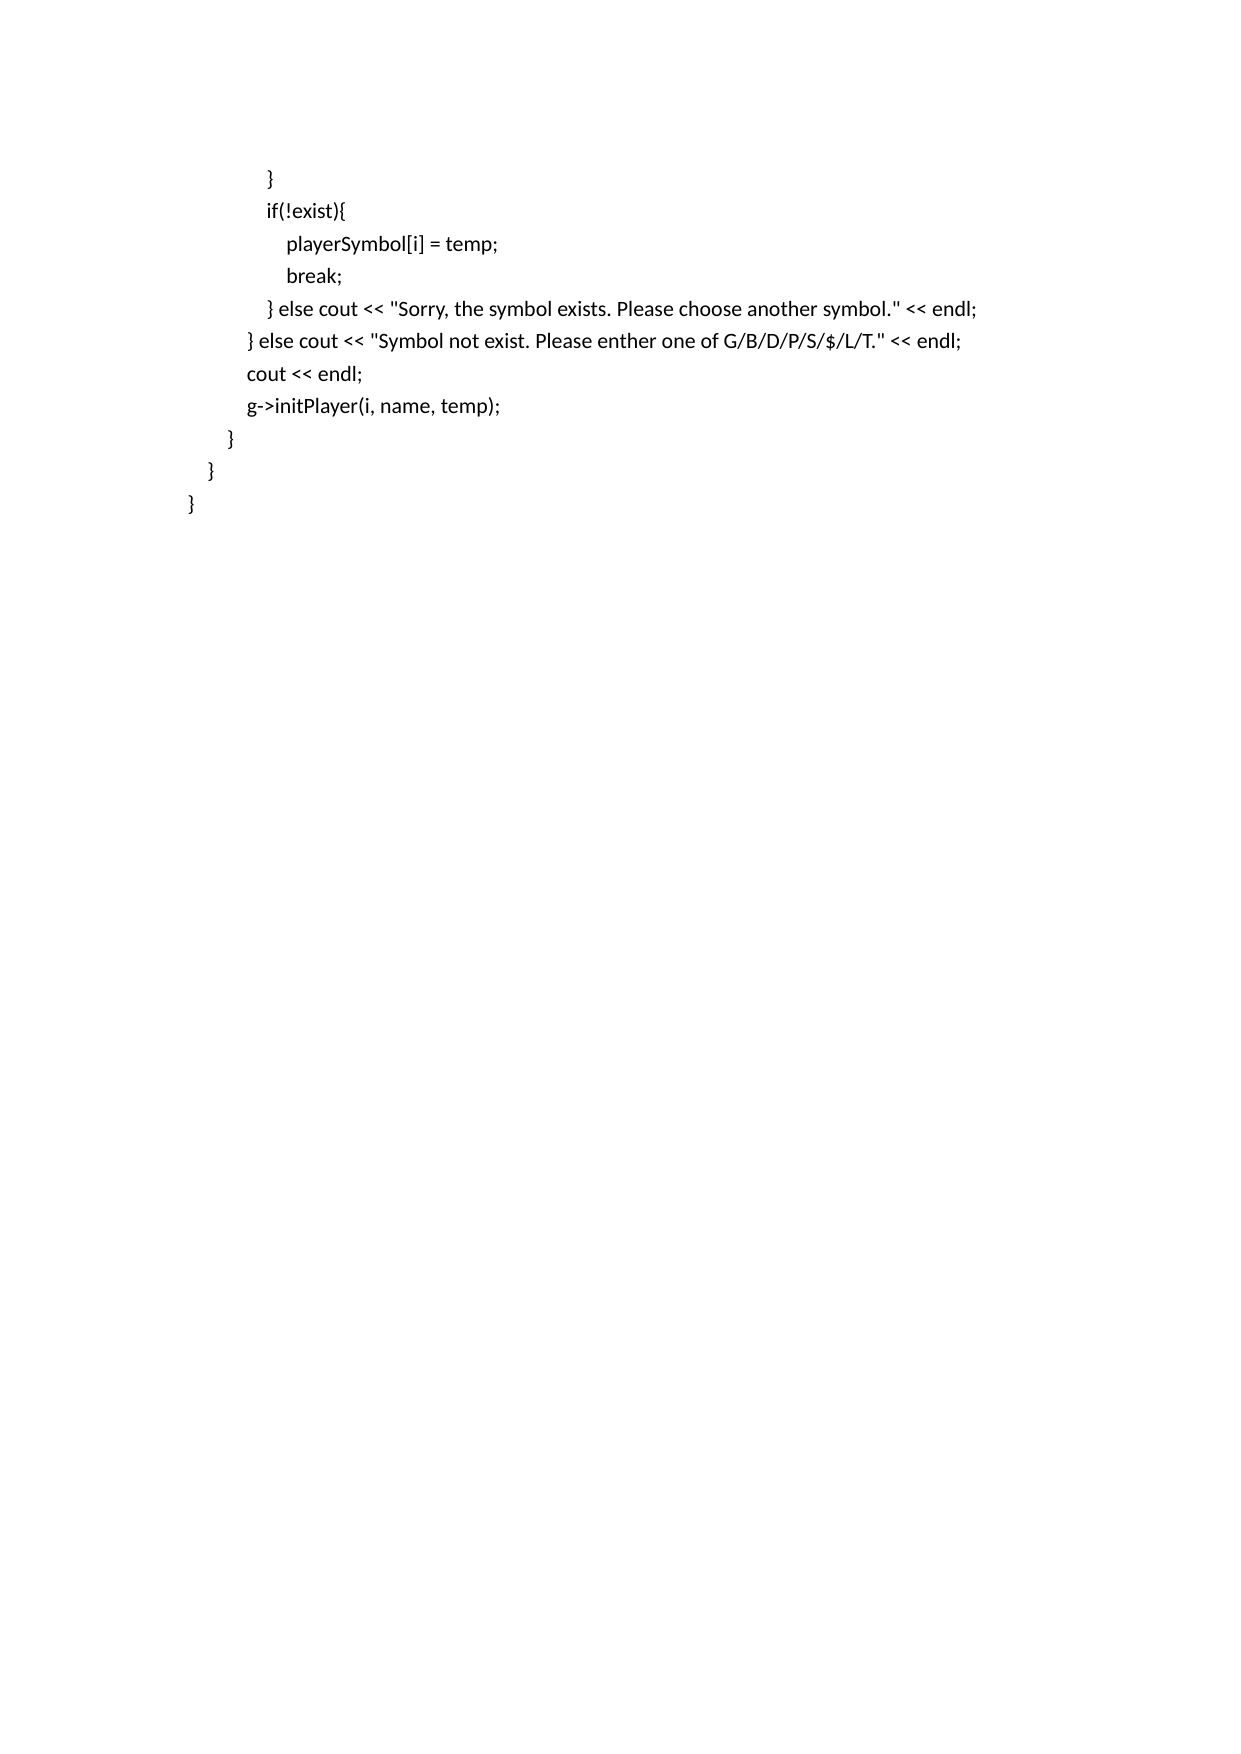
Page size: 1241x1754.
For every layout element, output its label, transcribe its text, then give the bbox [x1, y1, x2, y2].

text cout << endl; [187, 357, 1053, 389]
text } [187, 162, 1053, 194]
text } [187, 487, 1053, 519]
text g->initPlayer(i, name, temp); [187, 389, 1053, 422]
text } else cout << "Sorry, the symbol exists. Please choose another symbol." << endl; [187, 292, 1053, 324]
text } [187, 454, 1053, 487]
text } [187, 422, 1053, 454]
text } else cout << "Symbol not exist. Please enther one of G/B/D/P/S/$/L/T." << endl; [187, 324, 1053, 357]
text if(!exist){ [187, 194, 1053, 227]
text playerSymbol[i] = temp; [187, 227, 1053, 259]
text break; [187, 259, 1053, 292]
